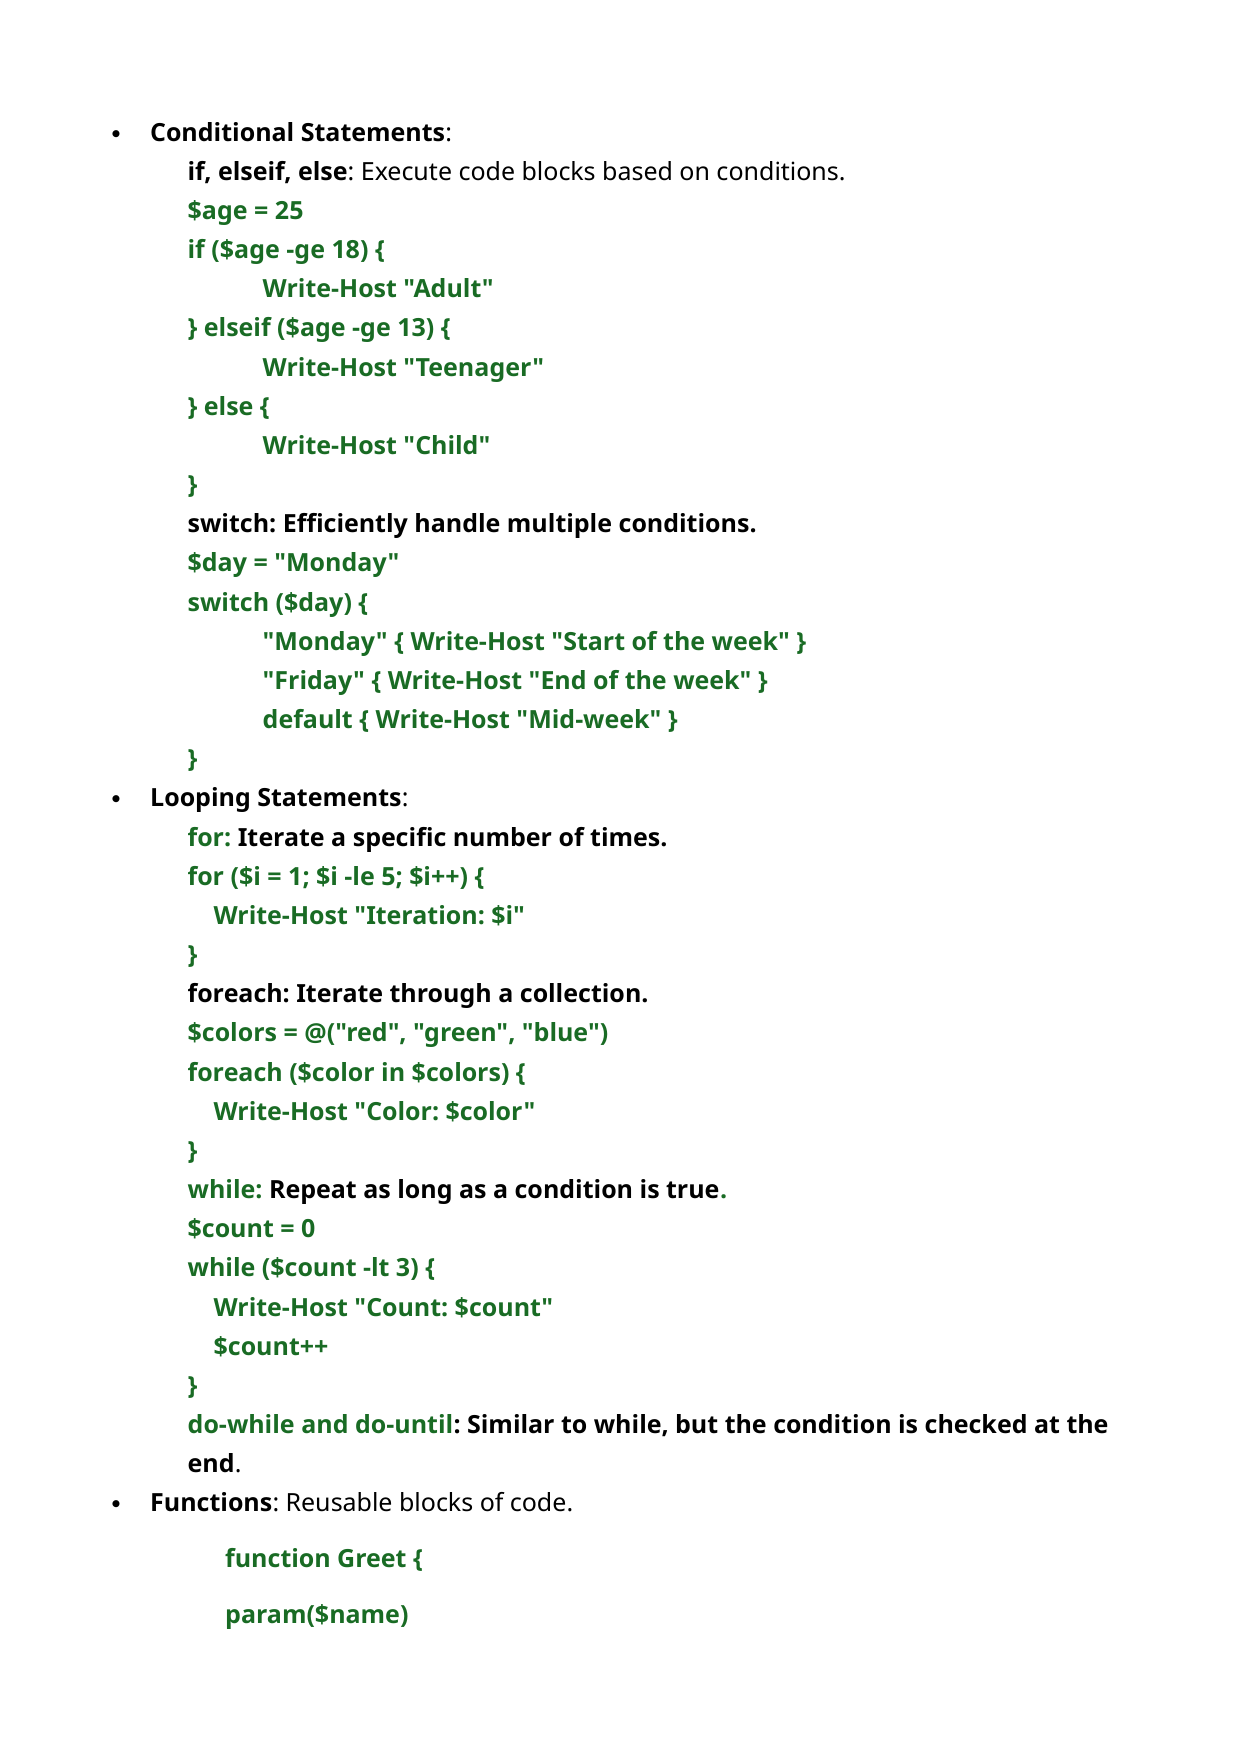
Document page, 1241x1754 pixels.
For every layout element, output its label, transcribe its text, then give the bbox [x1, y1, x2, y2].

text if ($age -ge 18) { [187, 232, 1165, 266]
text param($name) [225, 1597, 1165, 1631]
text do-while and do-until: Similar to while, but the condition is checked at the end. [187, 1407, 1165, 1480]
text Write-Host "Child" [262, 427, 1165, 462]
list Looping Statements: [112, 780, 1165, 814]
text } [187, 741, 1165, 775]
text Write-Host "Color: $color" [187, 1093, 1165, 1127]
text foreach: Iterate through a collection. [187, 976, 1165, 1010]
text Write-Host "Adult" [262, 271, 1165, 305]
list Conditional Statements: [112, 114, 1165, 148]
text for: Iterate a specific number of times. [187, 819, 1165, 853]
text while: Repeat as long as a condition is true. [187, 1172, 1165, 1206]
text } [187, 937, 1165, 971]
text switch ($day) { [187, 584, 1165, 618]
text if, elseif, else: Execute code blocks based on conditions. [187, 153, 1165, 187]
text $age = 25 [187, 192, 1165, 227]
text foreach ($color in $colors) { [187, 1054, 1165, 1088]
text switch: Efficiently handle multiple conditions. [187, 506, 1165, 540]
text $count = 0 [187, 1211, 1165, 1245]
text "Friday" { Write-Host "End of the week" } [262, 662, 1165, 697]
text } elseif ($age -ge 13) { [187, 310, 1165, 344]
text "Monday" { Write-Host "Start of the week" } [262, 623, 1165, 657]
text Write-Host "Count: $count" [187, 1289, 1165, 1323]
text for ($i = 1; $i -le 5; $i++) { [187, 858, 1165, 892]
text $colors = @("red", "green", "blue") [187, 1015, 1165, 1049]
text function Greet { [225, 1541, 1165, 1575]
text default { Write-Host "Mid-week" } [262, 702, 1165, 736]
text } else { [187, 388, 1165, 422]
text $count++ [187, 1328, 1165, 1362]
list Functions: Reusable blocks of code. [112, 1485, 1165, 1519]
text } [187, 1367, 1165, 1402]
text while ($count -lt 3) { [187, 1250, 1165, 1284]
text Write-Host "Teenager" [262, 349, 1165, 383]
text } [187, 467, 1165, 501]
text } [187, 1132, 1165, 1167]
text $day = "Monday" [187, 545, 1165, 579]
text Write-Host "Iteration: $i" [187, 897, 1165, 932]
